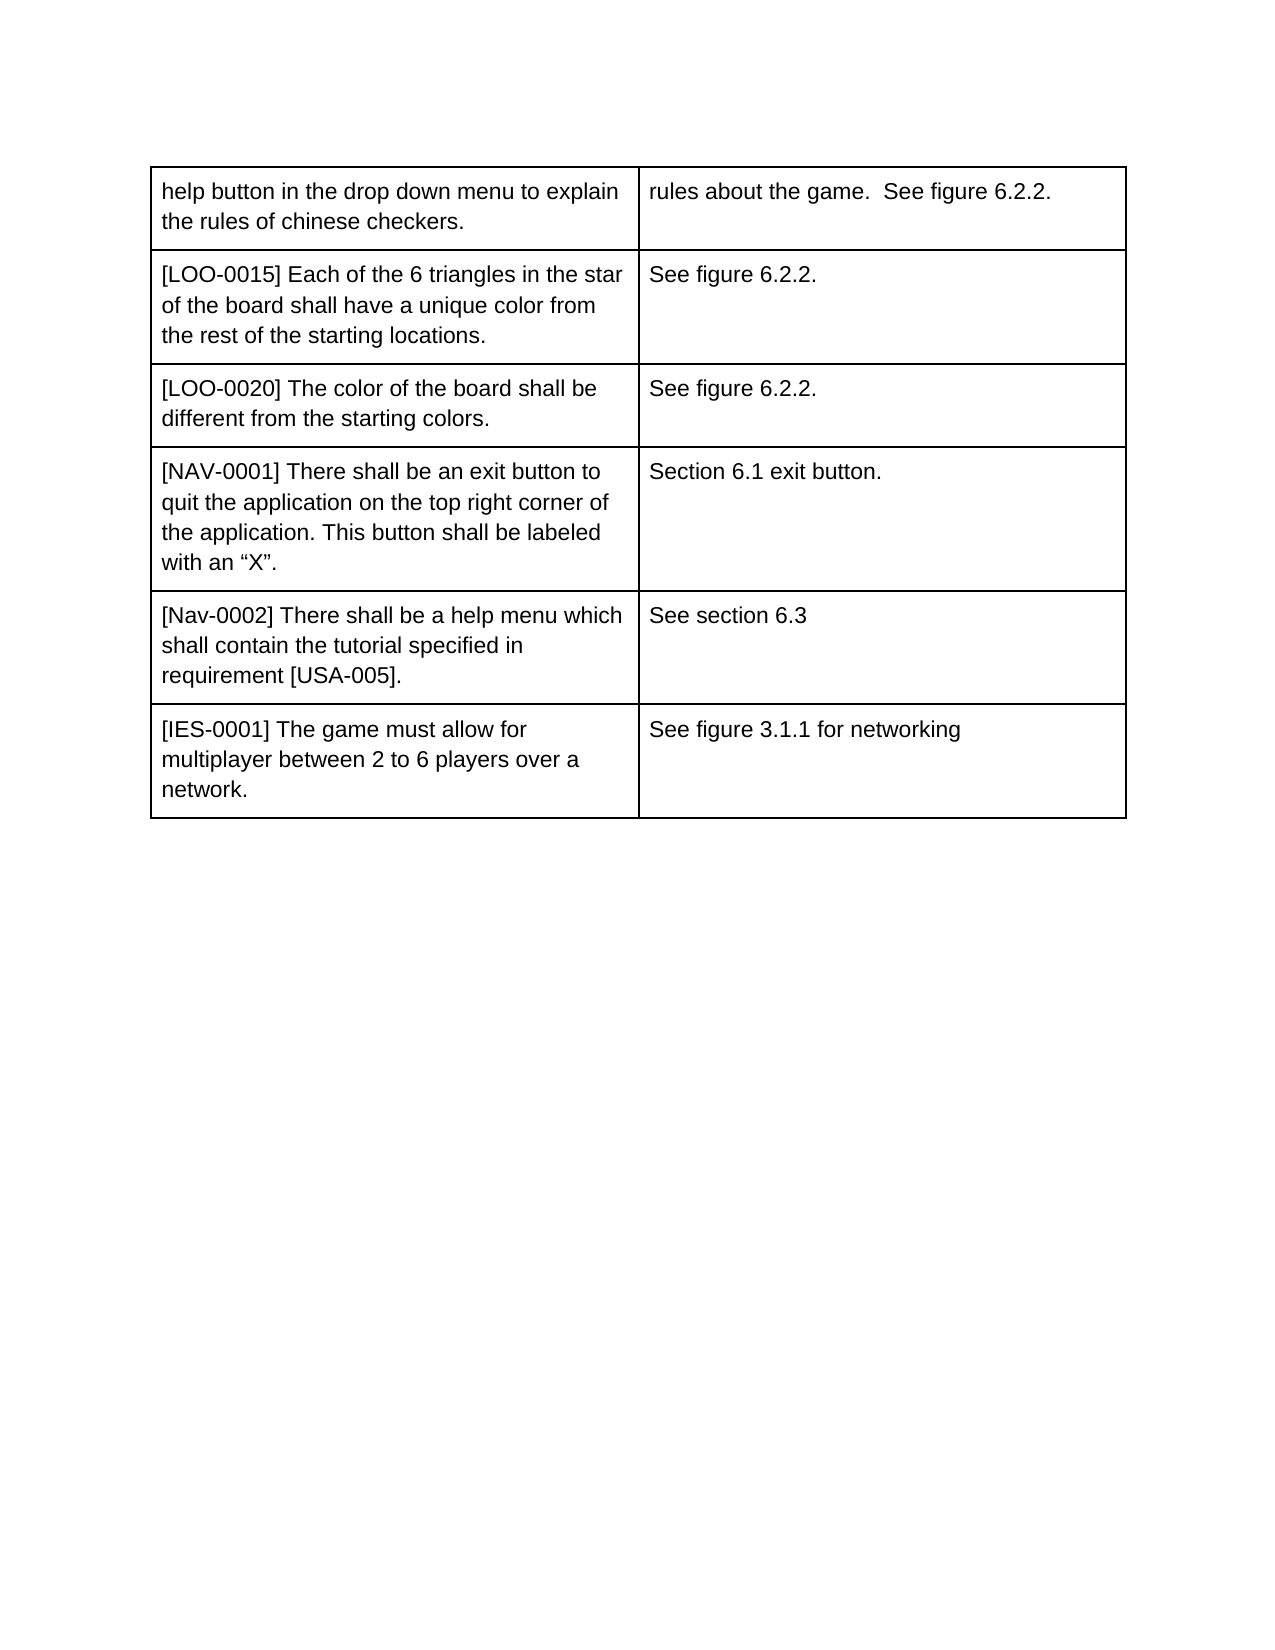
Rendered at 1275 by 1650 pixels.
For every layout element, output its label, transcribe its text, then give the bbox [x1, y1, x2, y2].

table_cell [LOO-0015] Each of the 6 triangles in the star of the board shall have a unique color from the rest of the starting locations. [152, 251, 638, 362]
table_cell See figure 6.2.2. [640, 365, 1125, 446]
table_cell [NAV-0001] There shall be an exit button to quit the application on the top right corner of the application. This button shall be labeled with an “X”. [152, 448, 638, 589]
table_cell [IES-0001] The game must allow for multiplayer between 2 to 6 players over a network. [152, 705, 638, 817]
table_cell [LOO-0020] The color of the board shall be different from the starting colors. [152, 365, 638, 446]
table_cell Section 6.1 exit button. [640, 448, 1125, 589]
table_cell See section 6.3 [640, 592, 1125, 703]
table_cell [640, 168, 1125, 249]
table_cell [152, 168, 638, 249]
table_cell [Nav-0002] There shall be a help menu which shall contain the tutorial specified in requirement [USA-005]. [152, 592, 638, 703]
table_cell See figure 6.2.2. [640, 251, 1125, 362]
table_cell See figure 3.1.1 for networking [640, 705, 1125, 817]
